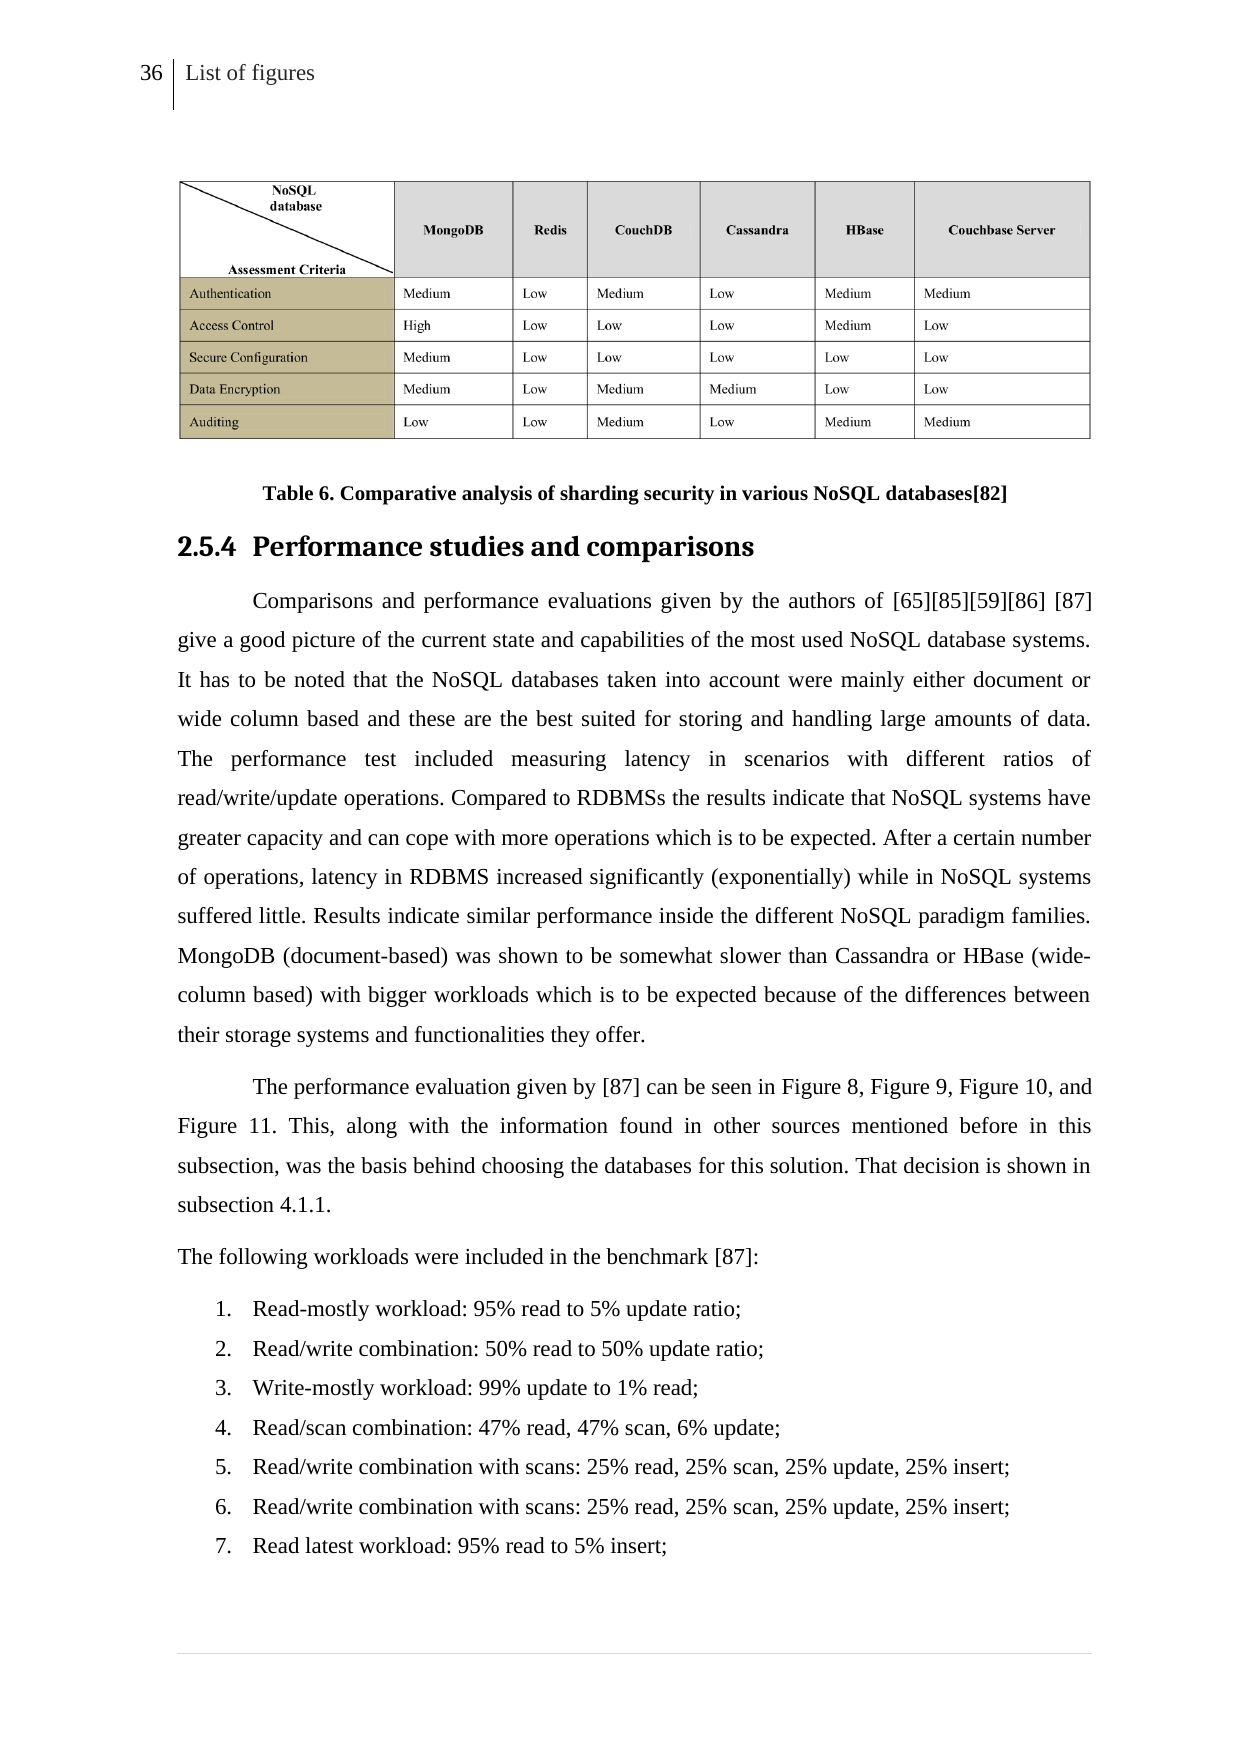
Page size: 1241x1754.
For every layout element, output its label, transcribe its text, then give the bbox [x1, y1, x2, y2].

text The performance evaluation given by can be seen in Figure 8, Figure 9, Figure 10, and Figure 11. This, along with the information found in other sources mentioned before in this subsection, was the basis behind choosing the databases for this solution. That decision is shown in subsection 4.1.1. [177, 1073, 1092, 1218]
list Write-mostly workload: 99% update to 1% read; [215, 1374, 1092, 1401]
text The following workloads were included in the benchmark : [177, 1243, 1092, 1270]
picture [177, 177, 1093, 443]
list Read/scan combination: 47% read, 47% scan, 6% update; [215, 1414, 1092, 1440]
text Table . Comparative analysis of sharding security in various NoSQL databases [177, 481, 1092, 505]
text Comparisons and performance evaluations given by the authors of give a good picture of the current state and capabilities of the most used NoSQL database systems. It has to be noted that the NoSQL databases taken into account were mainly either document or wide column based and these are the best suited for storing and handling large amounts of data. The performance test included measuring latency in scenarios with different ratios of read/write/update operations. Compared to RDBMSs the results indicate that NoSQL systems have greater capacity and can cope with more operations which is to be expected. After a certain number of operations, latency in RDBMS increased significantly (exponentially) while in NoSQL systems suffered little. Results indicate similar performance inside the different NoSQL paradigm families. MongoDB (document-based) was shown to be somewhat slower than Cassandra or HBase (wide-column based) with bigger workloads which is to be expected because of the differences between their storage systems and functionalities they offer. [177, 587, 1092, 1047]
list Read/write combination with scans: 25% read, 25% scan, 25% update, 25% insert; [215, 1453, 1092, 1479]
list Read/write combination: 50% read to 50% update ratio; [215, 1335, 1092, 1361]
list Read latest workload: 95% read to 5% insert; [215, 1532, 1092, 1558]
list Read-mostly workload: 95% read to 5% update ratio; [215, 1295, 1092, 1322]
subtitle Performance studies and comparisons [177, 530, 1092, 564]
list Read/write combination with scans: 25% read, 25% scan, 25% update, 25% insert; [215, 1493, 1092, 1519]
